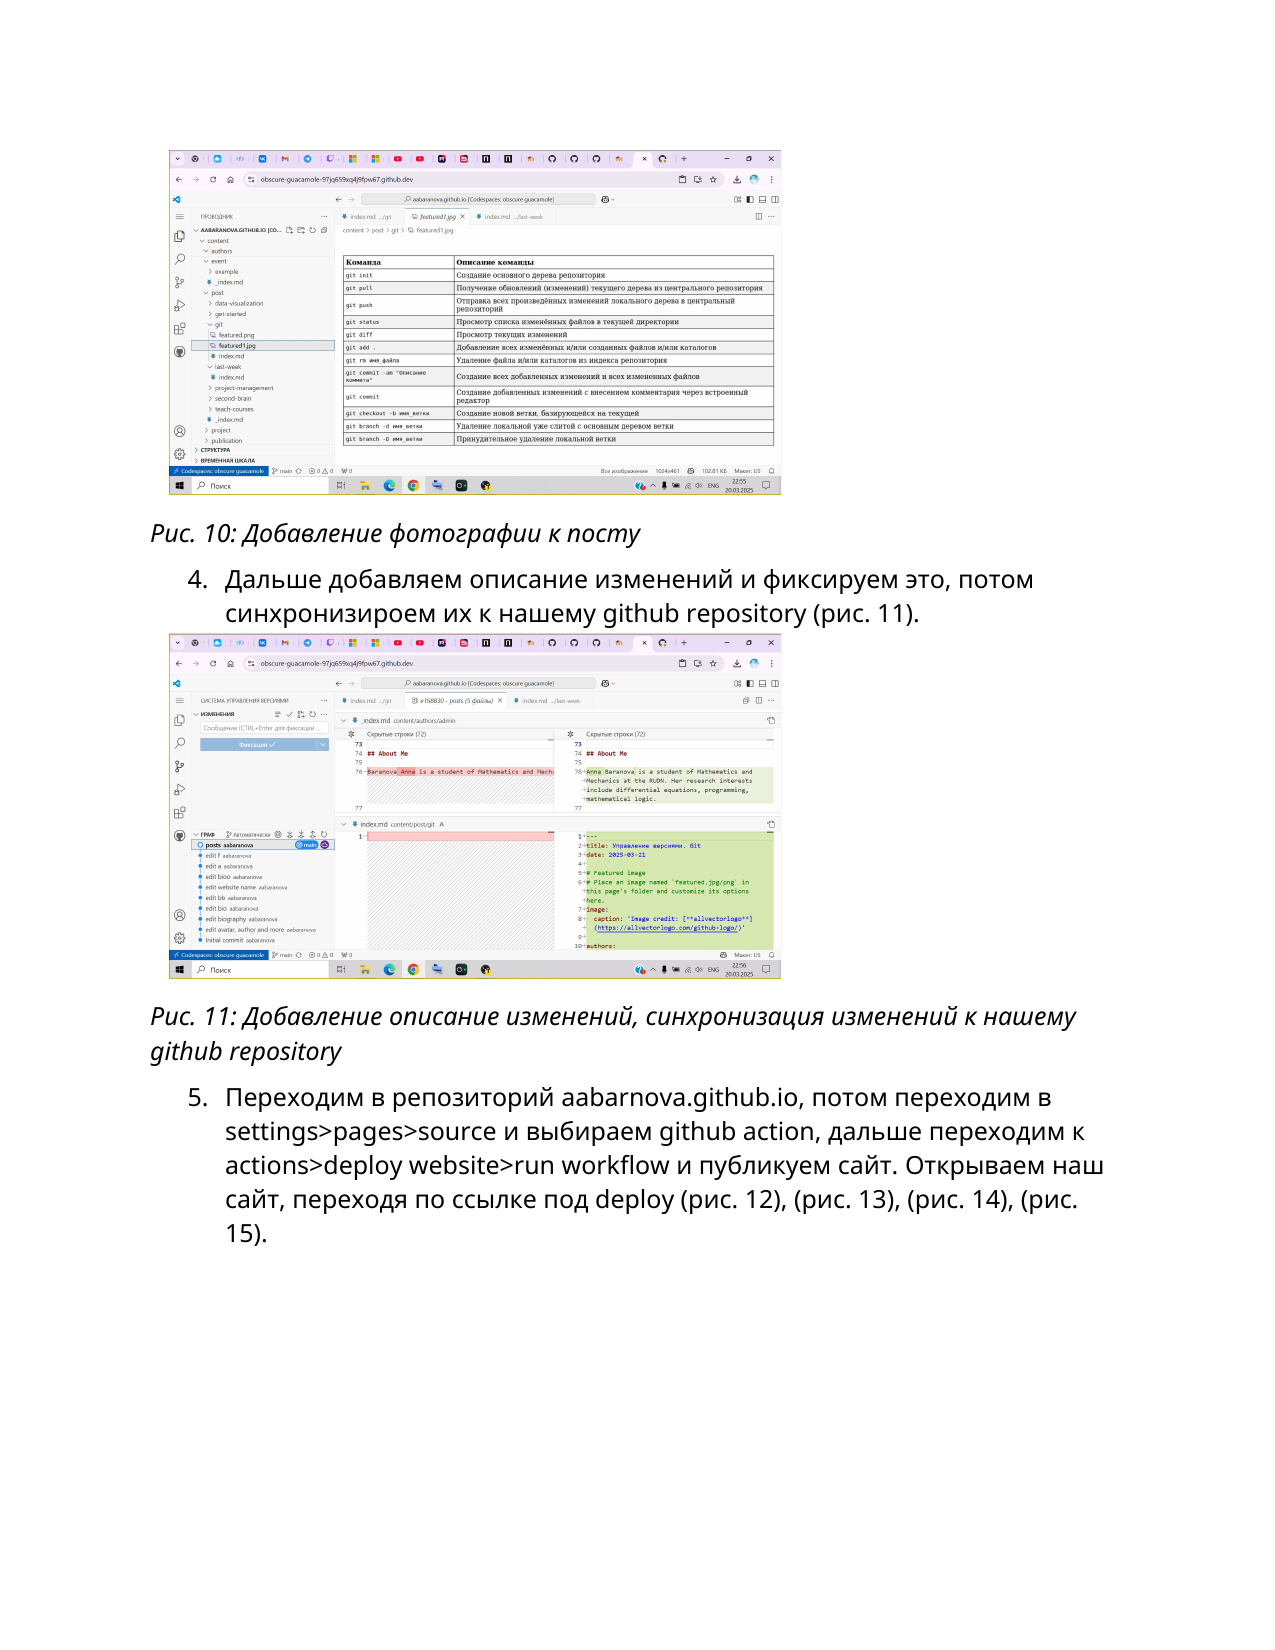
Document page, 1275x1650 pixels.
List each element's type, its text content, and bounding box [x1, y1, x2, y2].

text Рис. 11: Добавление описание изменений, синхронизация изменений к нашему github repository [150, 999, 1125, 1067]
picture [168, 150, 782, 495]
list Дальше добавляем описание изменений и фиксируем это, потом синхронизироем их к нашему github repository (рис. 11). [187, 562, 1125, 630]
list Переходим в репозиторий aabarnova.github.io, потом переходим в settings>pages>source и выбираем github action, дальше переходим к actions>deploy website>run workflow и публикуем сайт. Открываем наш сайт, переходя по ссылке под deploy (рис. 12), (рис. 13), (рис. 14), (рис. 15). [187, 1080, 1125, 1250]
text Рис. 10: Добавление фотографии к посту [150, 515, 1125, 549]
picture [168, 633, 782, 979]
